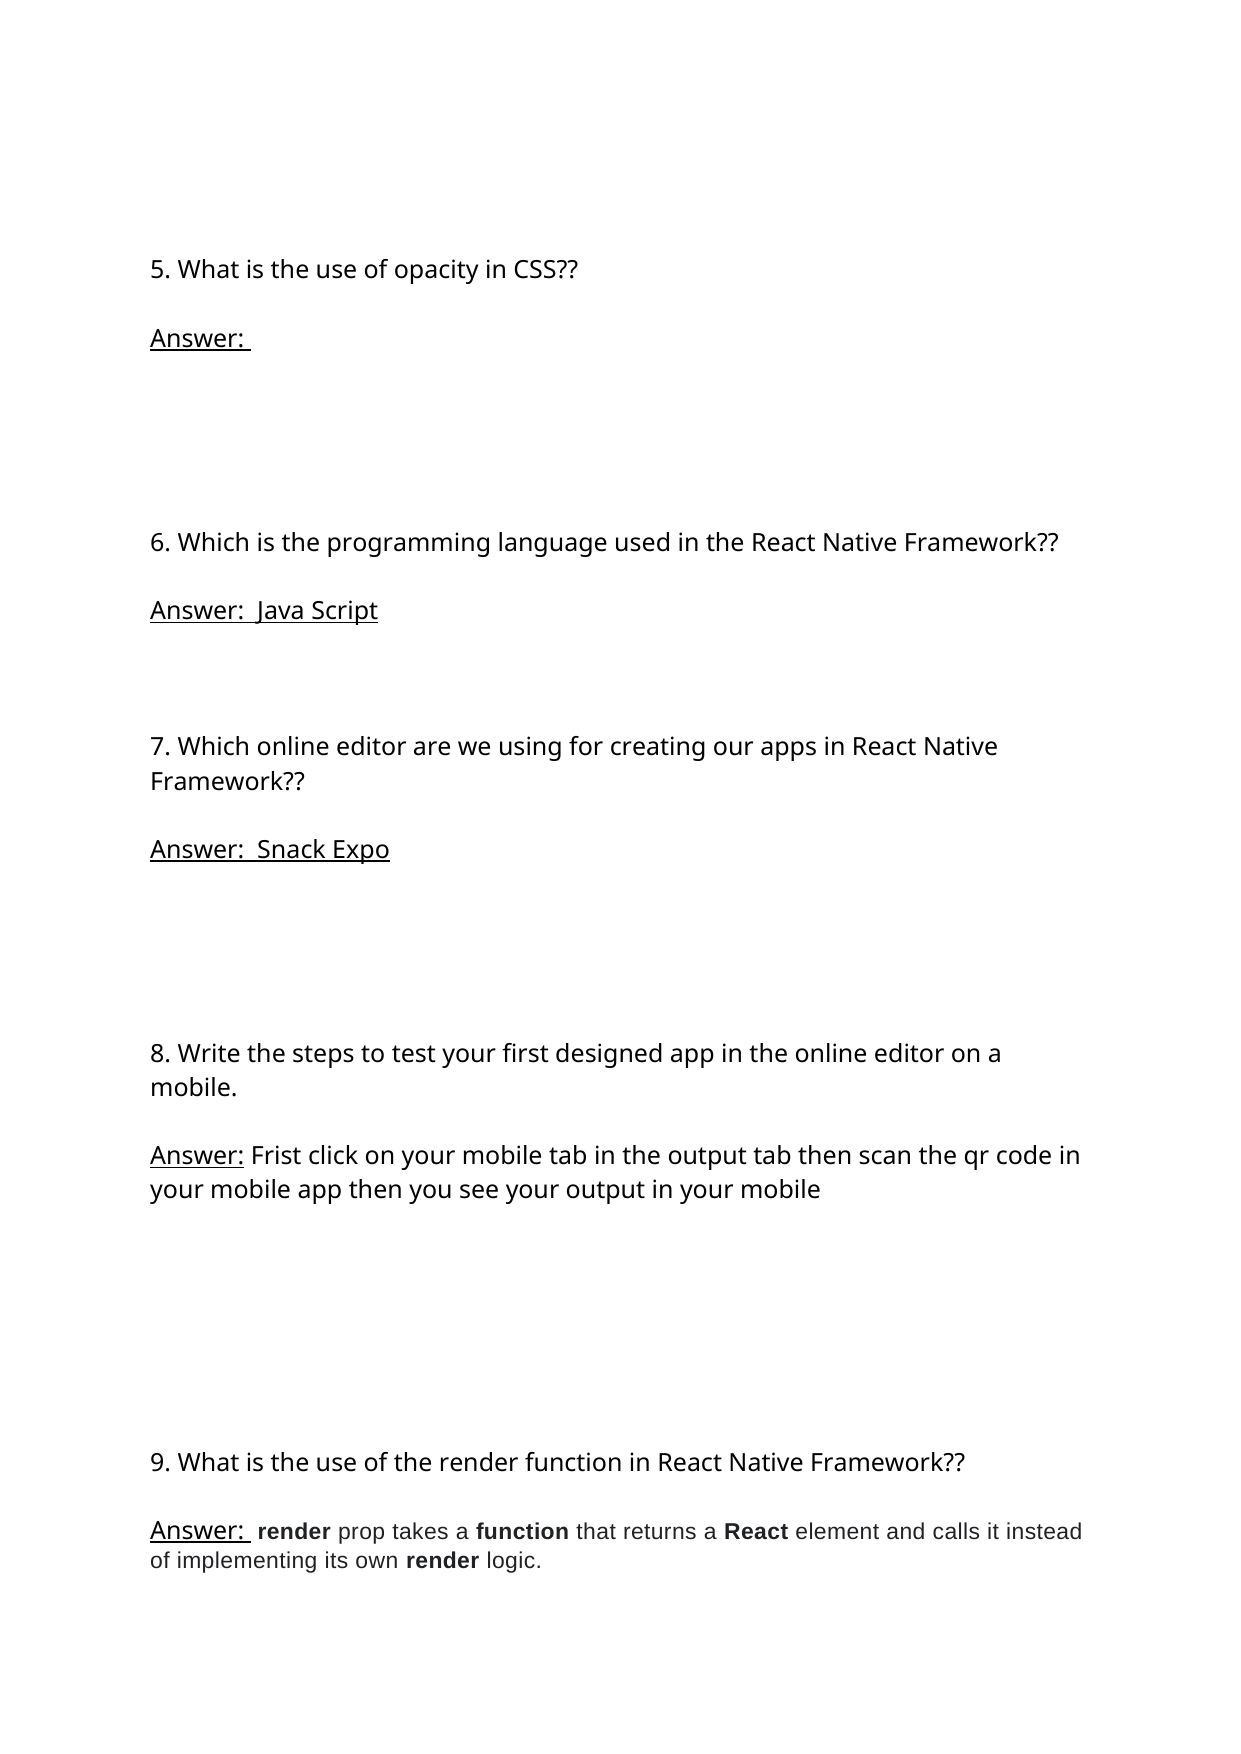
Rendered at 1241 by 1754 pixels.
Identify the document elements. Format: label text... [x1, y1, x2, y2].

text Answer: Frist click on your mobile tab in the output tab then scan the qr code in your mobile app then you see your output in your mobile [150, 1138, 1090, 1206]
text 6. Which is the programming language used in the React Native Framework?? [150, 525, 1090, 559]
text Answer: Java Script [150, 593, 1090, 627]
text 5. What is the use of opacity in CSS?? [150, 252, 1090, 286]
text Answer: Snack Expo [150, 831, 1090, 865]
text Answer: render prop takes a function that returns a React element and calls it instead of implementing its own render logic. [150, 1512, 1090, 1573]
text Answer: [150, 320, 1090, 354]
text 8. Write the steps to test your first designed app in the online editor on a mobile. [150, 1036, 1090, 1104]
text 7. Which online editor are we using for creating our apps in React Native Framework?? [150, 729, 1090, 797]
text 9. What is the use of the render function in React Native Framework?? [150, 1444, 1090, 1478]
